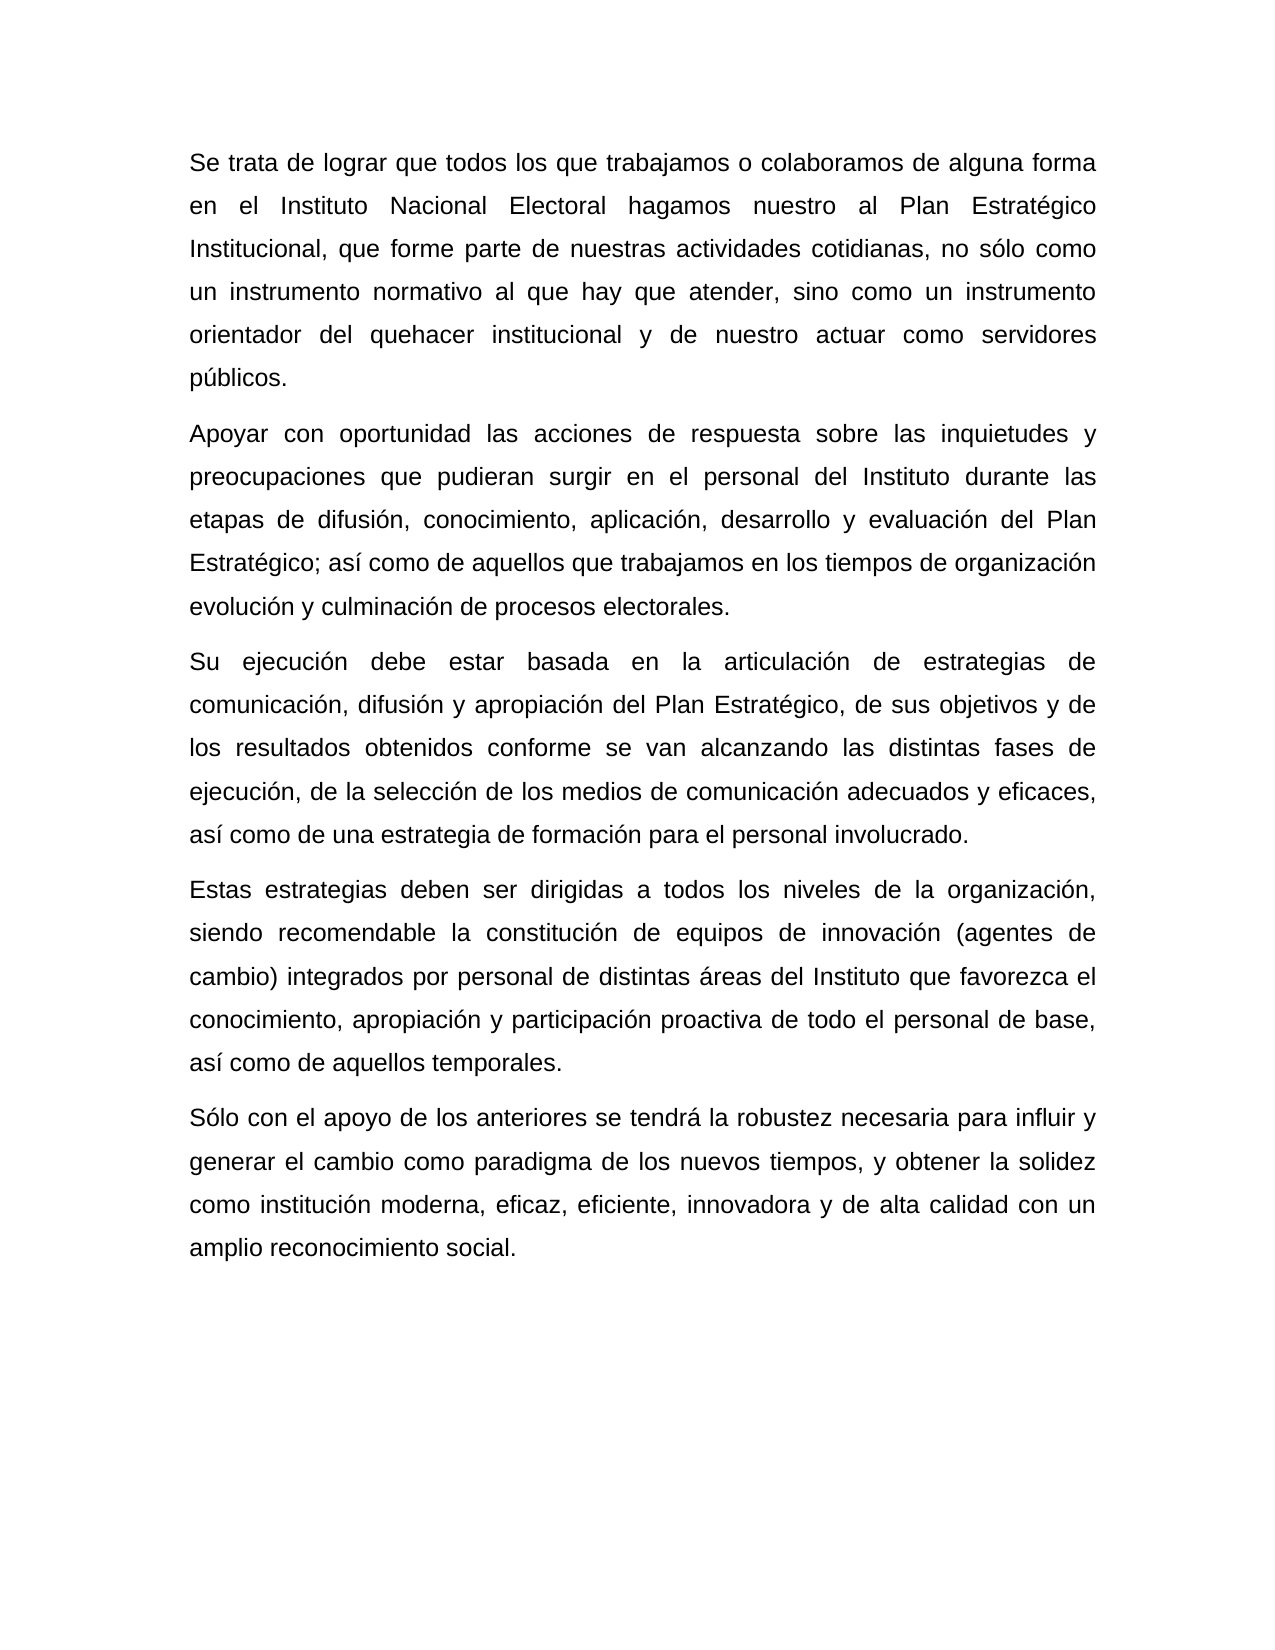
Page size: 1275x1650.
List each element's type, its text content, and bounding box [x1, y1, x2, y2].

text Estas estrategias deben ser dirigidas a todos los niveles de la organización, siendo recomendable la constitución de equipos de innovación (agentes de cambio) integrados por personal de distintas áreas del Instituto que favorezca el conocimiento, apropiación y participación proactiva de todo el personal de base, así como de aquellos temporales. [189, 875, 1098, 1076]
text Apoyar con oportunidad las acciones de respuesta sobre las inquietudes y preocupaciones que pudieran surgir en el personal del Instituto durante las etapas de difusión, conocimiento, aplicación, desarrollo y evaluación del Plan Estratégico; así como de aquellos que trabajamos en los tiempos de organización evolución y culminación de procesos electorales. [189, 419, 1098, 620]
text Sólo con el apoyo de los anteriores se tendrá la robustez necesaria para influir y generar el cambio como paradigma de los nuevos tiempos, y obtener la solidez como institución moderna, eficaz, eficiente, innovadora y de alta calidad con un amplio reconocimiento social. [189, 1103, 1098, 1261]
text Su ejecución debe estar basada en la articulación de estrategias de comunicación, difusión y apropiación del Plan Estratégico, de sus objetivos y de los resultados obtenidos conforme se van alcanzando las distintas fases de ejecución, de la selección de los medios de comunicación adecuados y eficaces, así como de una estrategia de formación para el personal involucrado. [189, 647, 1098, 848]
text Se trata de lograr que todos los que trabajamos o colaboramos de alguna forma en el Instituto Nacional Electoral hagamos nuestro al Plan Estratégico Institucional, que forme parte de nuestras actividades cotidianas, no sólo como un instrumento normativo al que hay que atender, sino como un instrumento orientador del quehacer institucional y de nuestro actuar como servidores públicos. [189, 148, 1098, 392]
